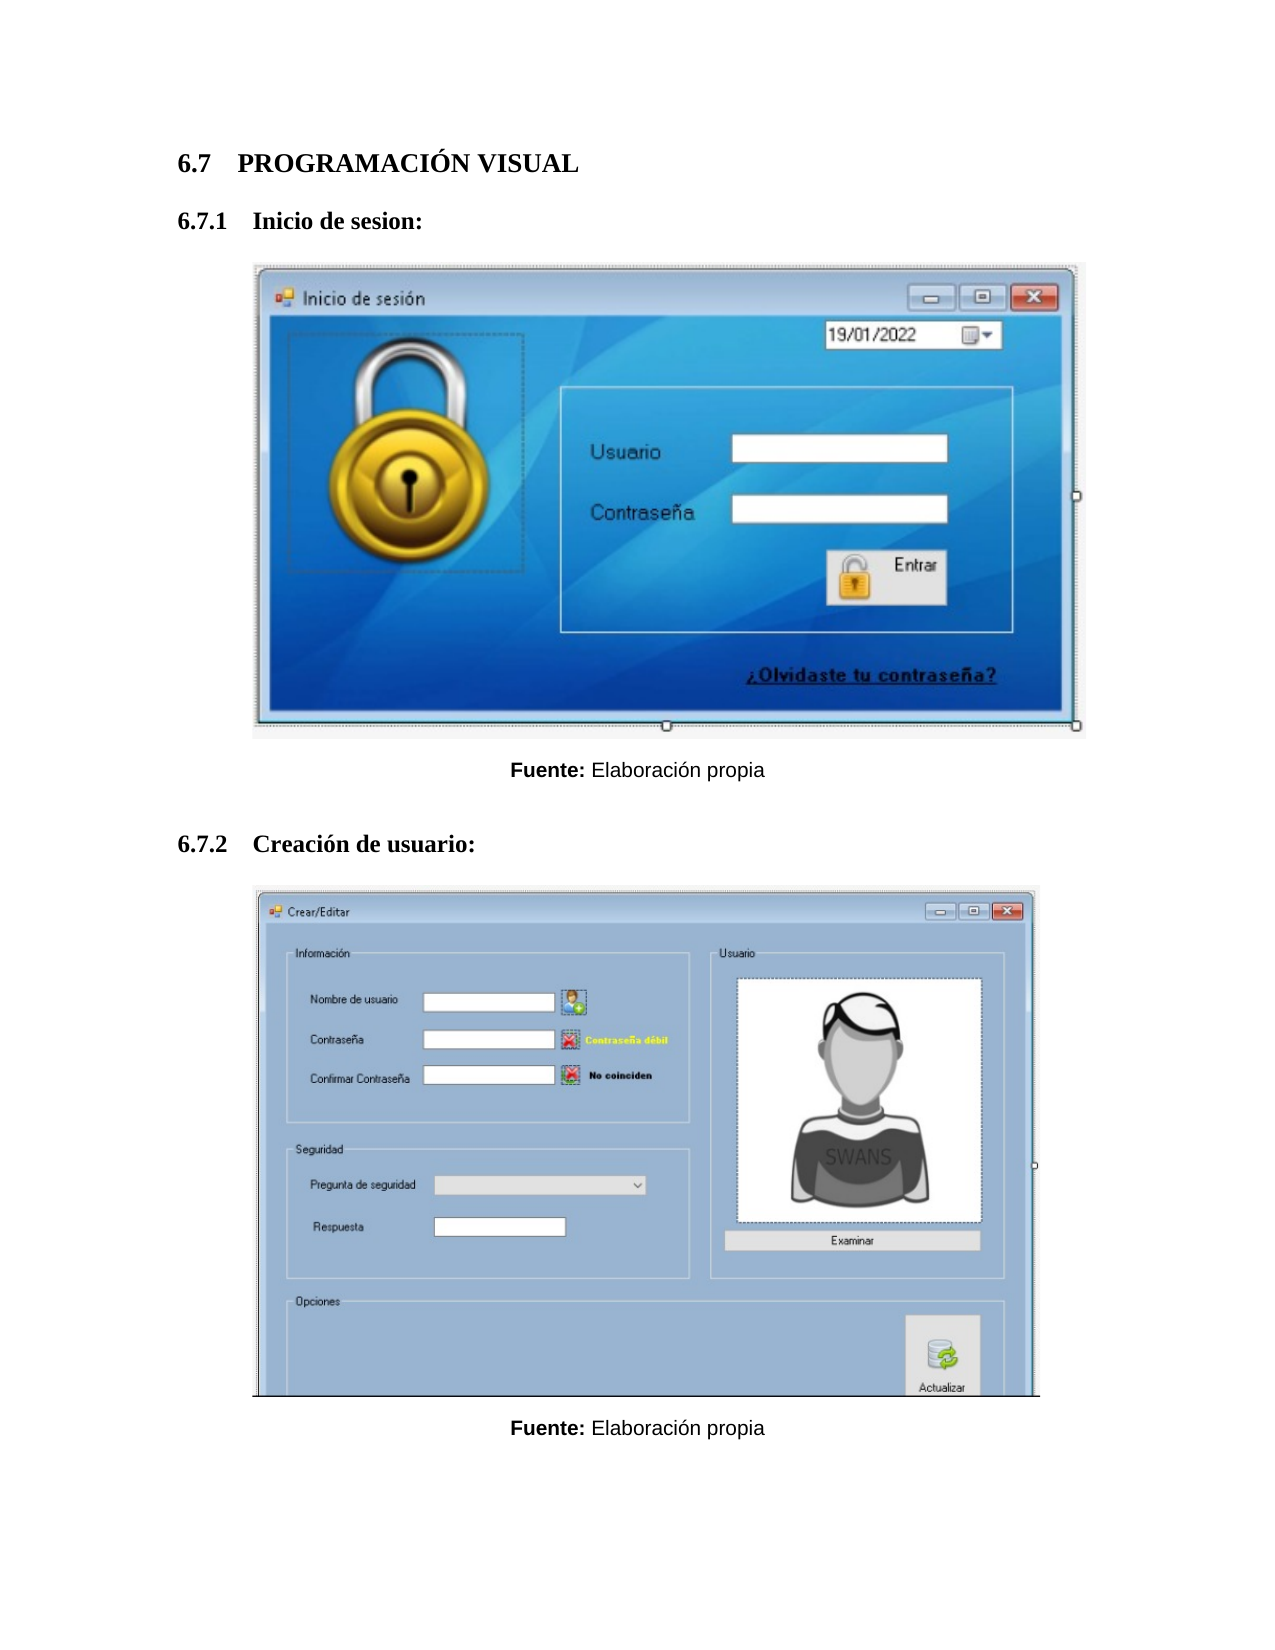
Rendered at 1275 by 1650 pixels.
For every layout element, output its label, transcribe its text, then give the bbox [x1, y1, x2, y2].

subtitle PROGRAMACIÓN VISUAL [177, 148, 1098, 179]
text Fuente: Elaboración propia [177, 1416, 1098, 1440]
text Fuente: Elaboración propia [177, 758, 1098, 782]
picture [252, 262, 1087, 739]
subtitle Creación de usuario: [177, 829, 1098, 858]
picture [252, 885, 1041, 1397]
subtitle Inicio de sesion: [177, 206, 1098, 235]
